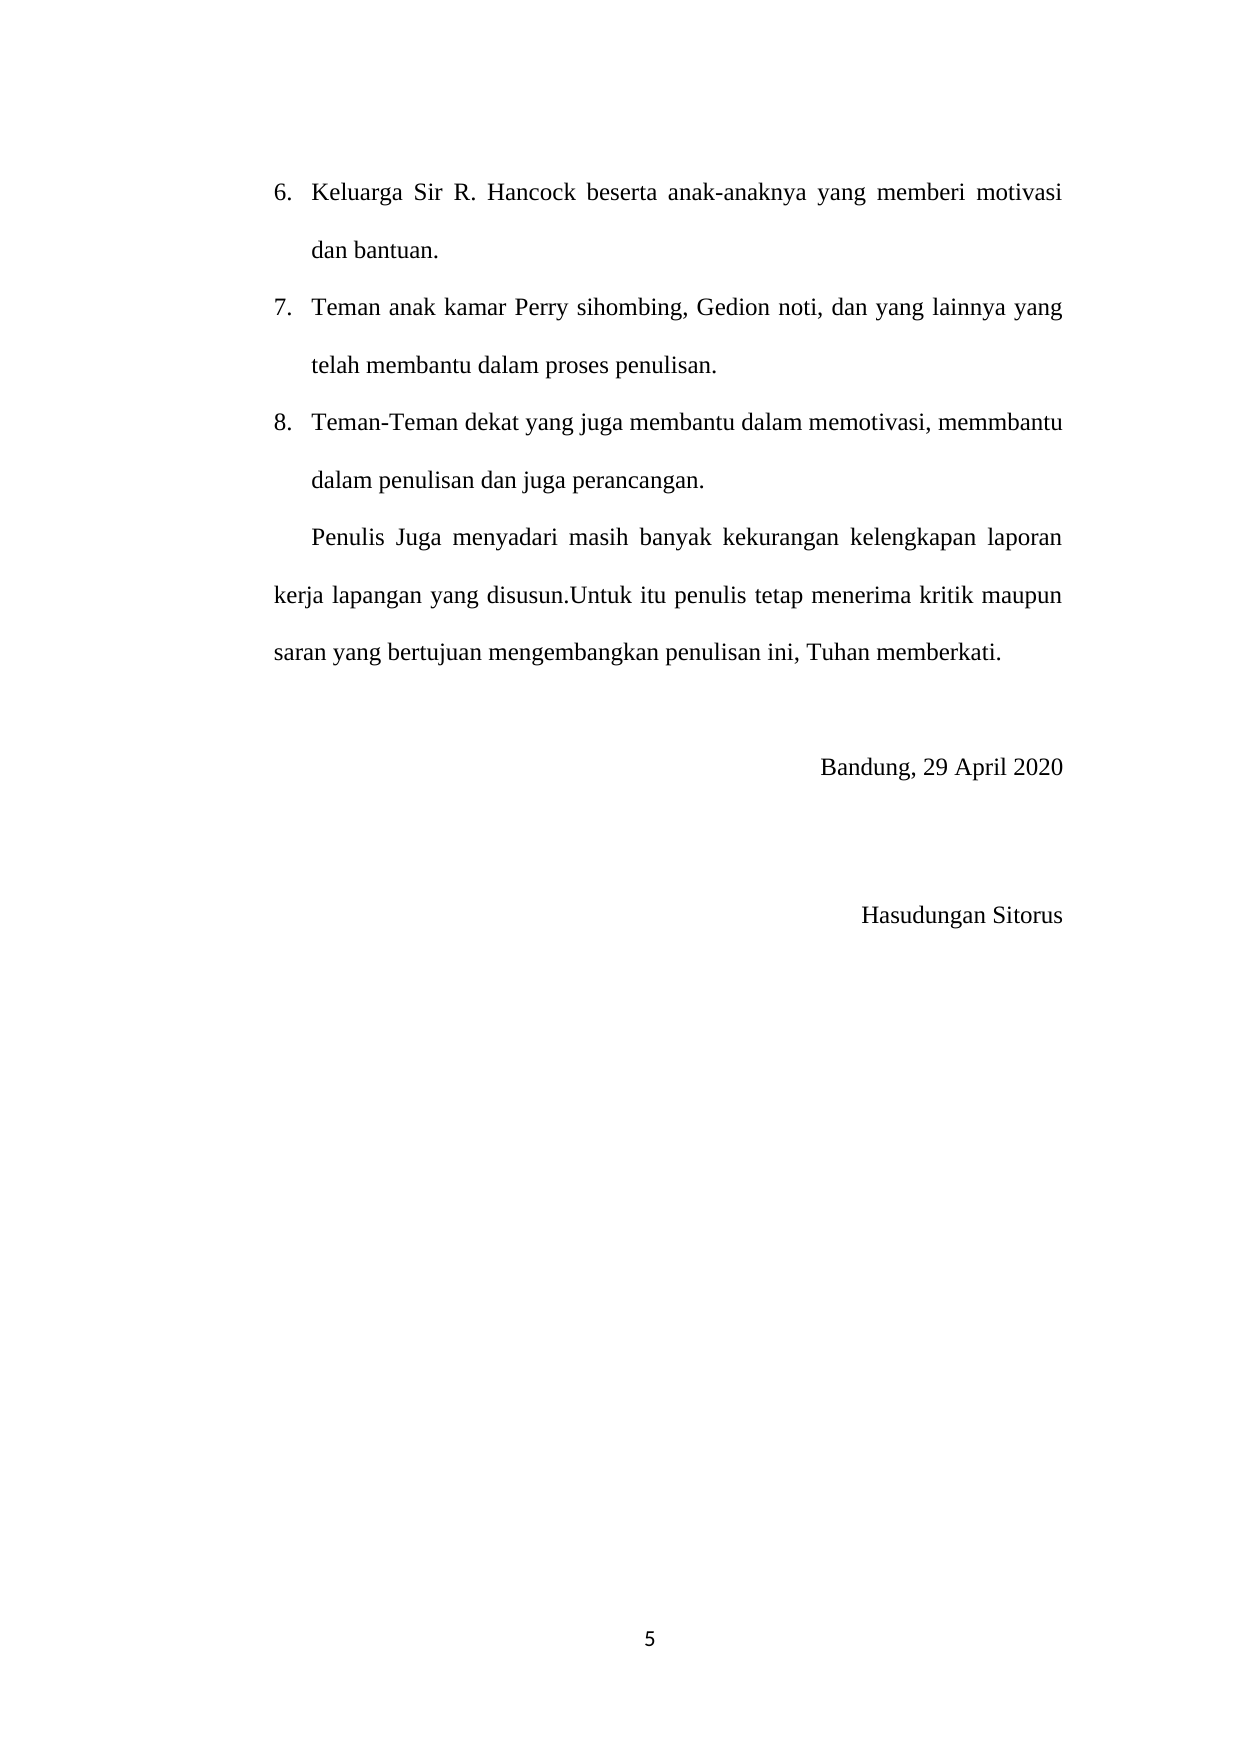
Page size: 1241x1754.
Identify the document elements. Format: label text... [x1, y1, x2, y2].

list Teman-Teman dekat yang juga membantu dalam memotivasi, memmbantu dalam penulisan dan juga perancangan. [274, 407, 1063, 493]
list Keluarga Sir R. Hancock beserta anak-anaknya yang memberi motivasi dan bantuan. [274, 177, 1063, 263]
text Hasudungan Sitorus [274, 901, 1063, 929]
list Teman anak kamar Perry sihombing, Gedion noti, dan yang lainnya yang telah membantu dalam proses penulisan. [274, 292, 1063, 378]
text Bandung, 29 April 2020 [274, 752, 1063, 781]
text Penulis Juga menyadari masih banyak kekurangan kelengkapan laporan kerja lapangan yang disusun.Untuk itu penulis tetap menerima kritik maupun saran yang bertujuan mengembangkan penulisan ini, Tuhan memberkati. [274, 522, 1063, 666]
